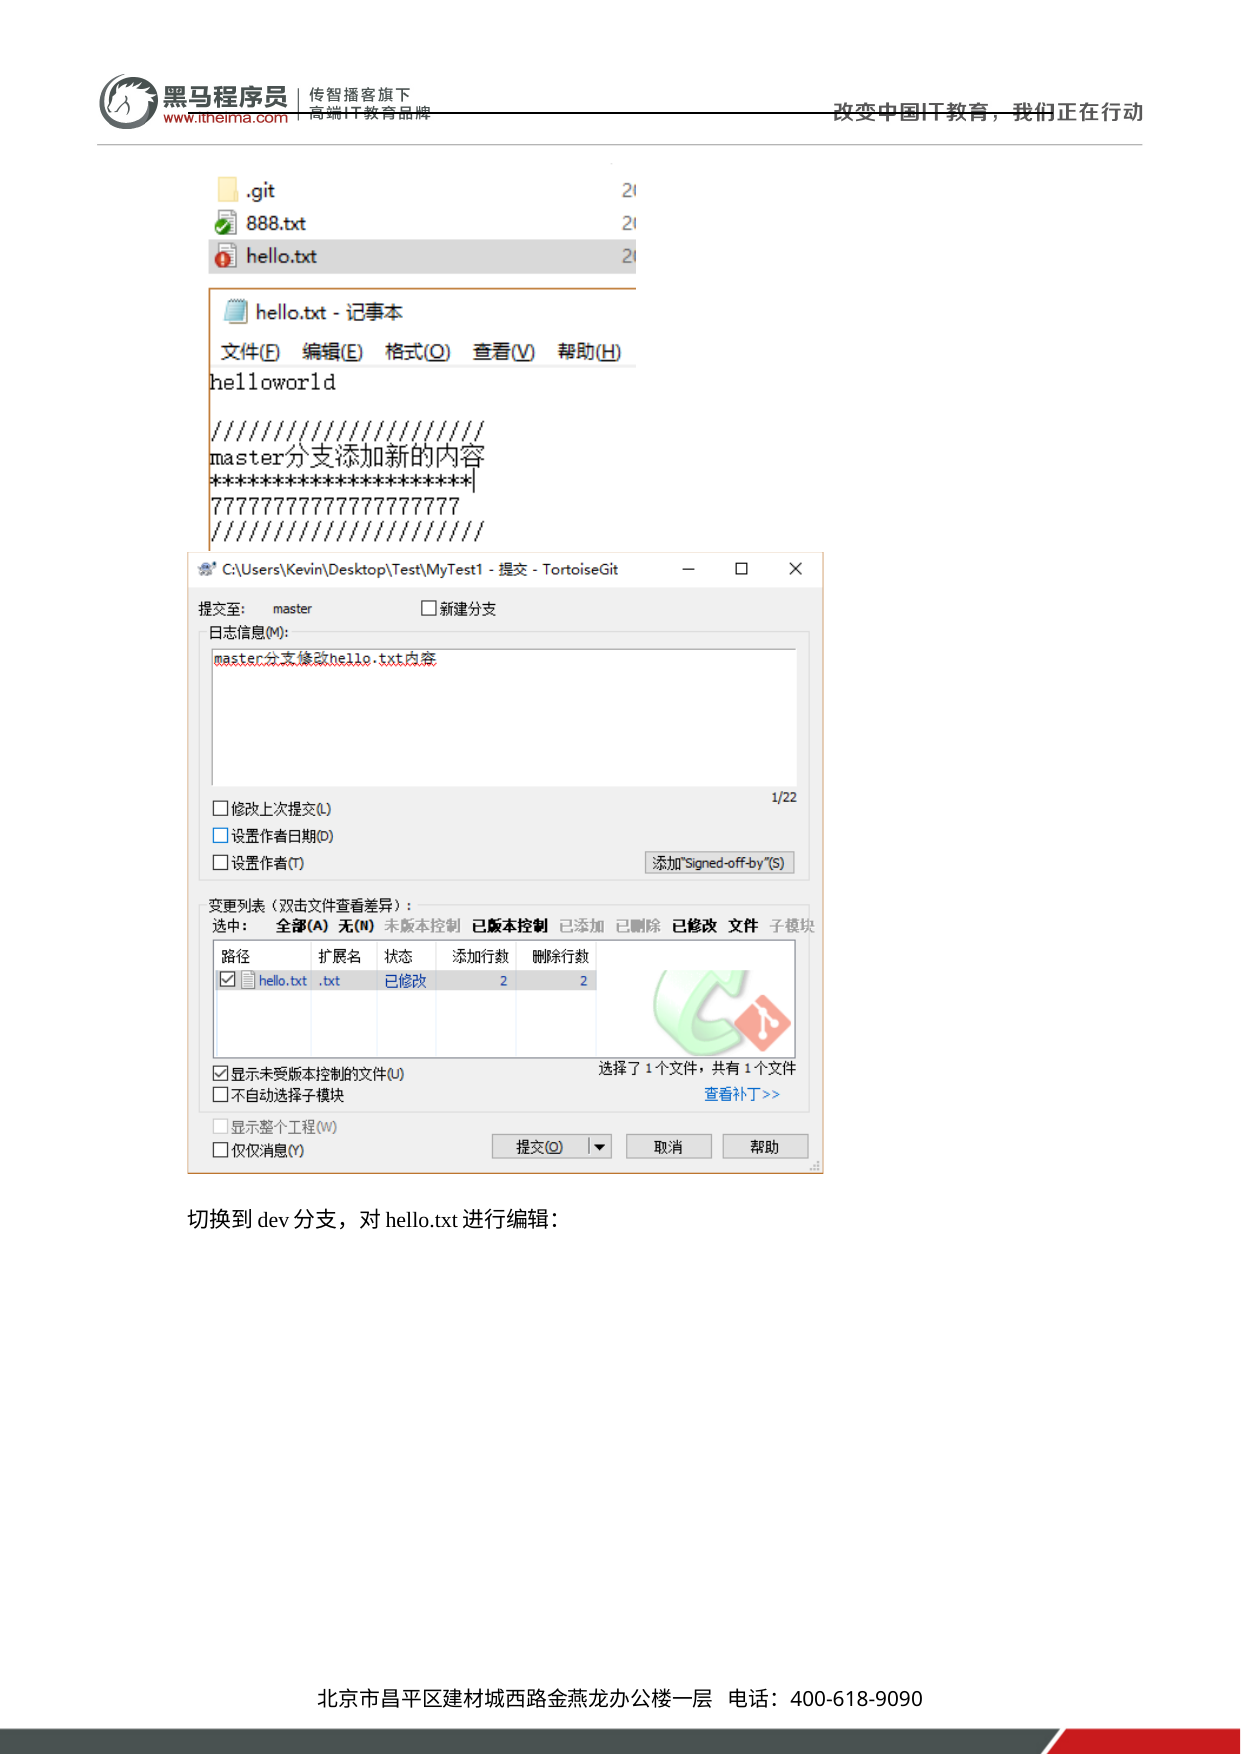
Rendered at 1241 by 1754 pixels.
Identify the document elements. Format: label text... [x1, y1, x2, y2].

picture [187, 552, 824, 1174]
picture [187, 163, 636, 551]
picture [0, 1669, 1241, 1754]
text 切换到dev分支，对hello.txt进行编辑： [187, 1202, 1053, 1234]
picture [0, 3, 1241, 153]
